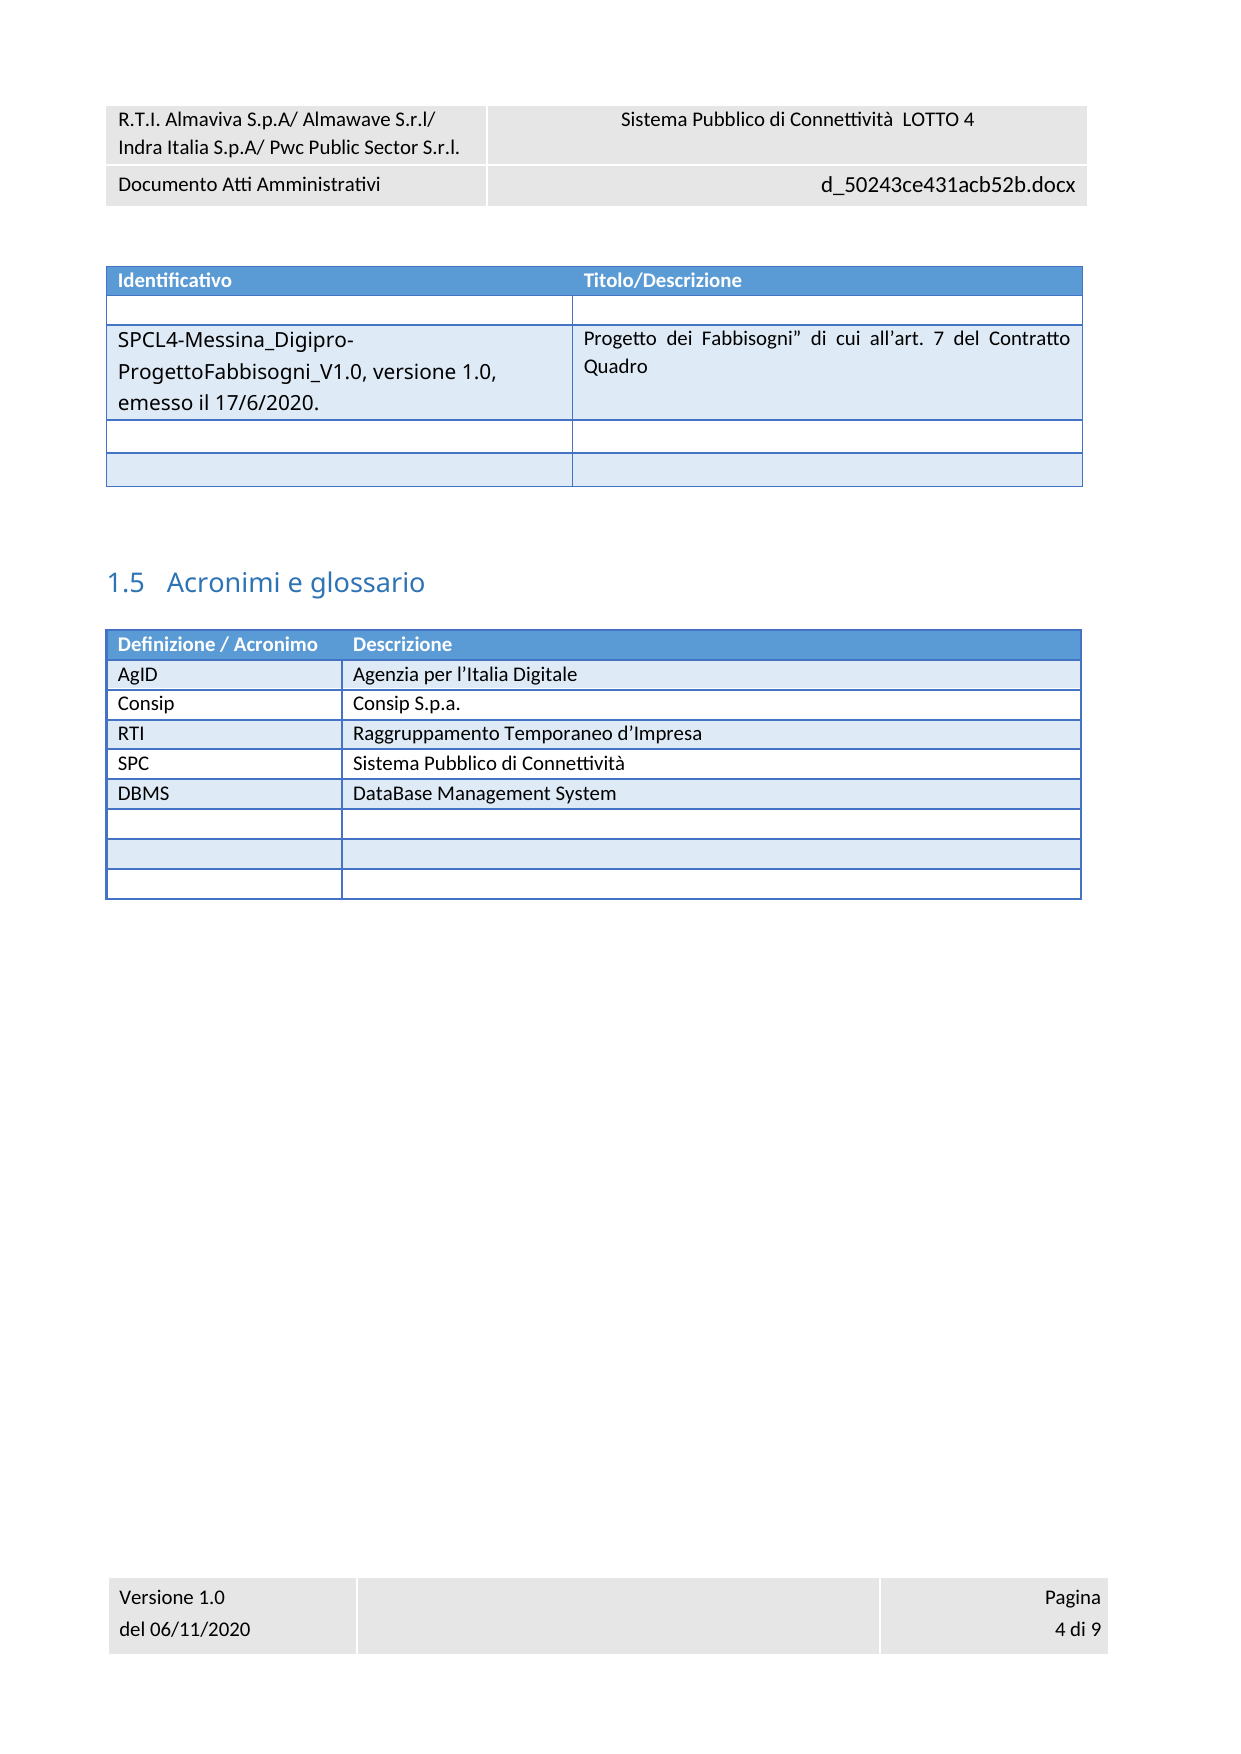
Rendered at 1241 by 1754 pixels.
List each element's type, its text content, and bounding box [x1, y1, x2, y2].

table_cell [573, 296, 1082, 324]
table_cell [107, 454, 572, 486]
table_cell Raggruppamento Temporaneo d’Impresa [343, 721, 1080, 748]
table_header Descrizione [342, 631, 1080, 659]
table_cell [108, 870, 341, 898]
table_cell Consip S.p.a. [343, 691, 1080, 718]
table_cell [343, 840, 1080, 868]
table_cell DataBase Management System [343, 780, 1080, 808]
table_cell SPCL4-Messina_Digipro-ProgettoFabbisogni_V1.0, versione 1.0, emesso il 17/6/2020. [107, 326, 572, 419]
table_cell DBMS [108, 780, 341, 808]
table_header Definizione / Acronimo [108, 631, 341, 659]
table_cell [343, 870, 1080, 898]
table_cell [573, 421, 1082, 452]
table_cell [108, 840, 341, 868]
subtitle Acronimi e glossario [106, 564, 1107, 601]
table_cell SPC [108, 750, 341, 778]
table_cell Agenzia per l’Italia Digitale [343, 661, 1080, 688]
table_header Titolo/Descrizione [573, 267, 1082, 295]
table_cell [107, 296, 572, 324]
table_header Identificativo [107, 267, 572, 295]
table_cell Consip [108, 691, 341, 718]
table_cell RTI [108, 721, 341, 748]
table_cell Sistema Pubblico di Connettività [343, 750, 1080, 778]
table_cell Progetto dei Fabbisogni” di cui all’art. 7 del Contratto Quadro [573, 326, 1082, 419]
table_cell [573, 454, 1082, 486]
table_cell [107, 421, 572, 452]
table_cell [343, 810, 1080, 838]
table_cell [108, 810, 341, 838]
table_cell AgID [108, 661, 341, 688]
